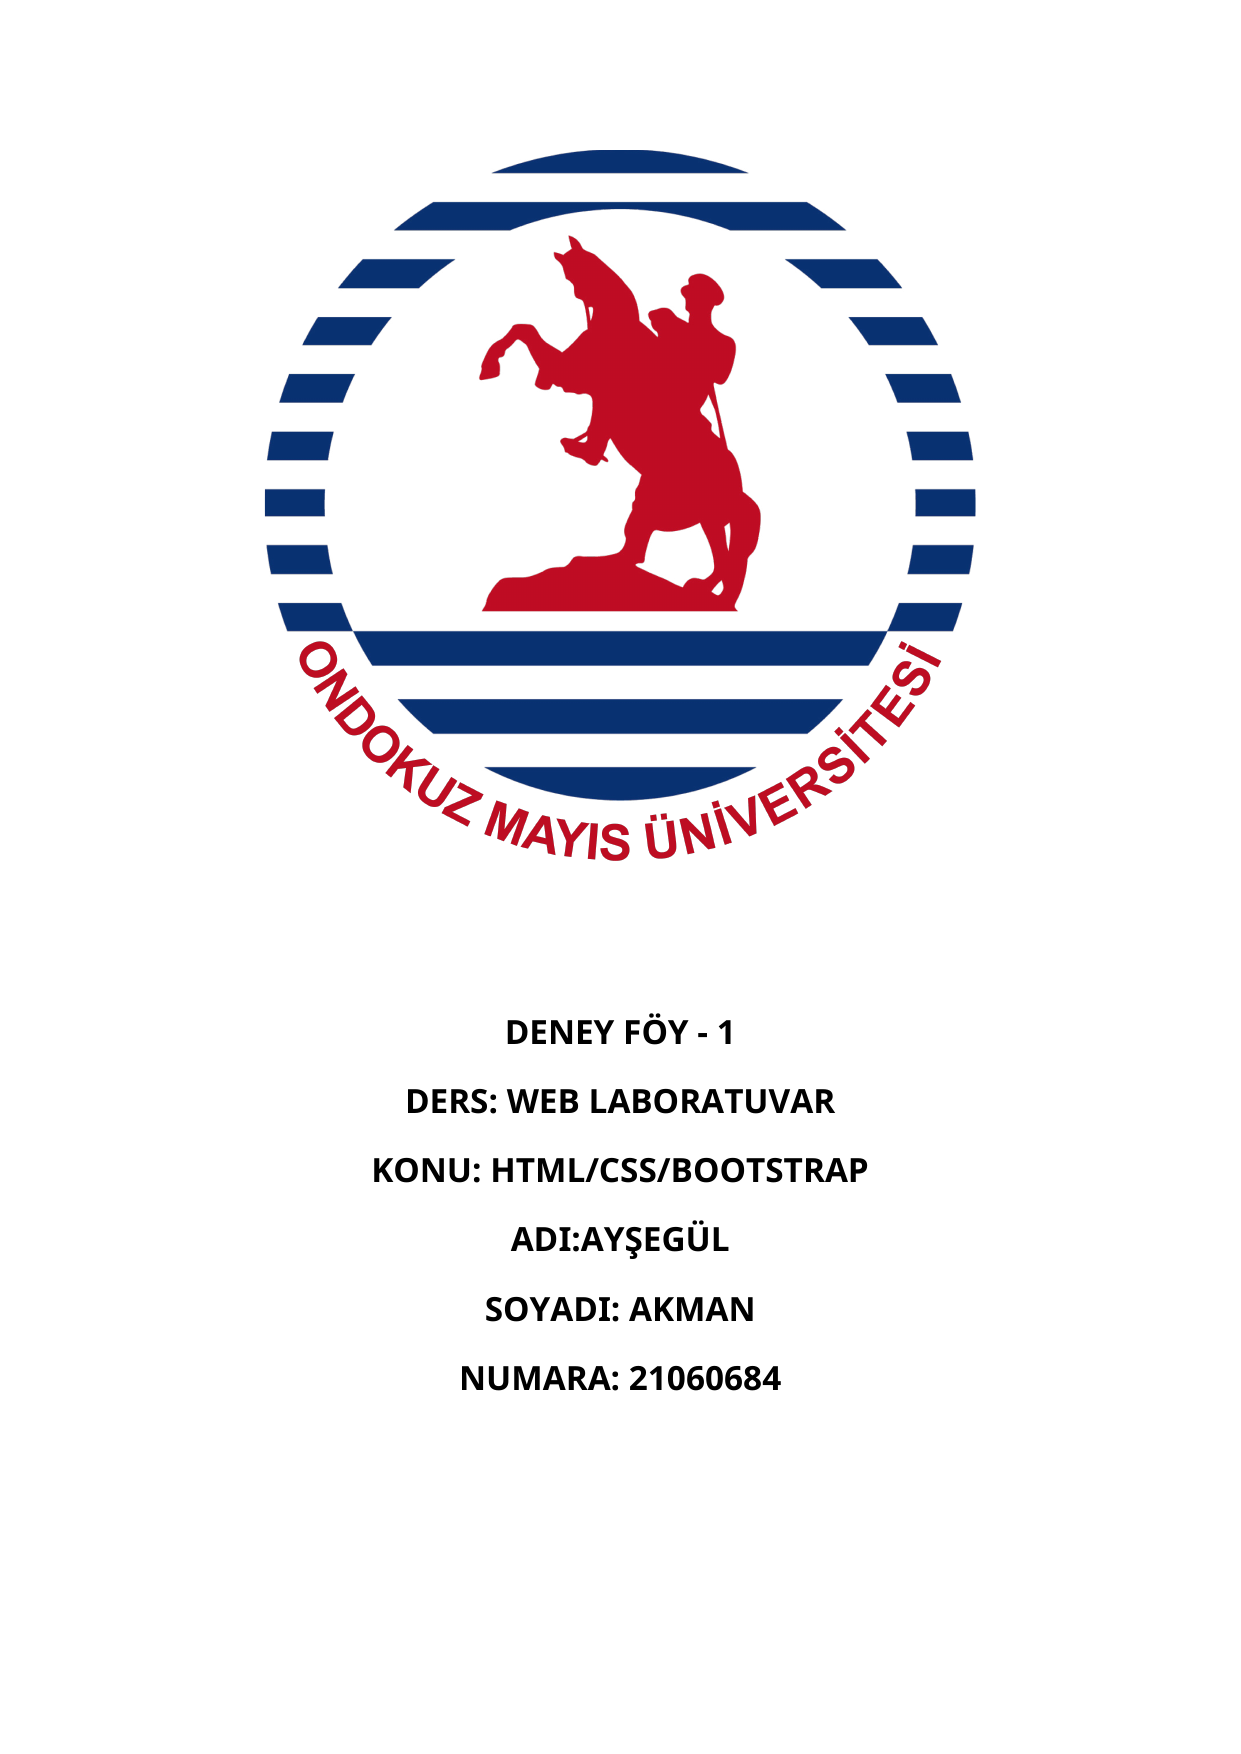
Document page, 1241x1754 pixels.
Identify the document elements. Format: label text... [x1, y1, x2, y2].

text ADI:AYŞEGÜL [150, 1216, 1090, 1262]
text SOYADI: AKMAN [150, 1286, 1090, 1331]
text KONU: HTML/CSS/BOOTSTRAP [150, 1147, 1090, 1192]
text NUMARA: 21060684 [150, 1355, 1090, 1400]
text DENEY FÖY - 1 [150, 1008, 1090, 1054]
text DERS: WEB LABORATUVAR [150, 1078, 1090, 1123]
